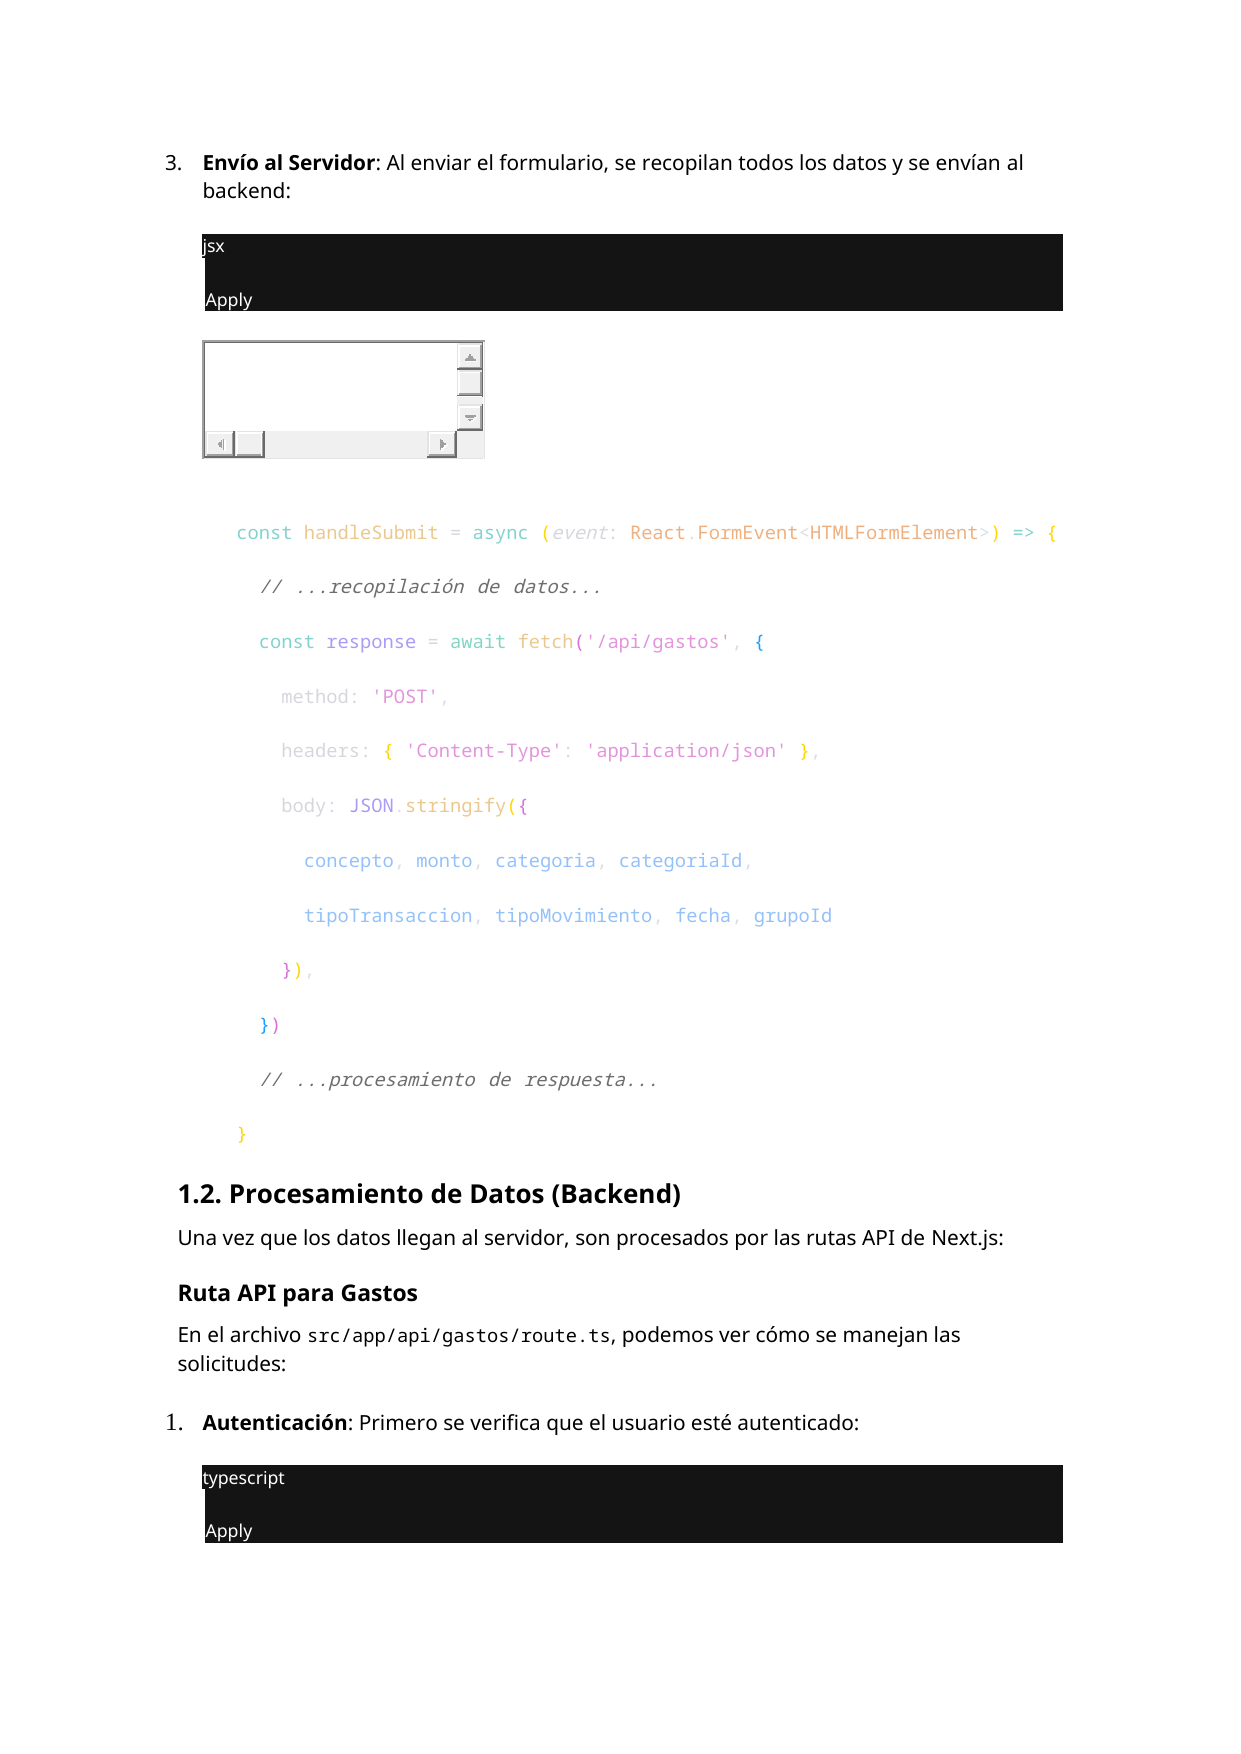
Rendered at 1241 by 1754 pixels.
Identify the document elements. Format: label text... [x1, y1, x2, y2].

text }), [202, 957, 1063, 982]
text Apply [205, 287, 1063, 311]
list Envío al Servidor: Al enviar el formulario, se recopilan todos los datos y se envían al backend: [165, 148, 1063, 204]
text 1.2. Procesamiento de Datos (Backend) [177, 1175, 1063, 1211]
list Autenticación: Primero se verifica que el usuario esté autenticado: [165, 1407, 1063, 1436]
text // ...procesamiento de respuesta... [202, 1066, 1063, 1091]
text concepto, monto, categoria, categoriaId, [202, 847, 1063, 873]
text Una vez que los datos llegan al servidor, son procesados por las rutas API de Next.js: [177, 1223, 1063, 1252]
text } [202, 1121, 1063, 1146]
text }) [202, 1011, 1063, 1037]
text jsx [202, 234, 1063, 258]
text headers: { 'Content-Type': 'application/json' }, [202, 738, 1063, 763]
text typescript [202, 1465, 1063, 1489]
text // ...recopilación de datos... [202, 574, 1063, 599]
text En el archivo src/app/api/gastos/route.ts, podemos ver cómo se manejan las solicitudes: [177, 1321, 1063, 1377]
text body: JSON.stringify({ [202, 792, 1063, 818]
text const response = await fetch('/api/gastos', { [202, 628, 1063, 654]
text tipoTransaccion, tipoMovimiento, fecha, grupoId [202, 902, 1063, 927]
text const handleSubmit = async (event: React.FormEvent<HTMLFormElement>) => { [202, 519, 1063, 544]
text method: 'POST', [202, 683, 1063, 709]
text Apply [205, 1518, 1063, 1543]
text Ruta API para Gastos [177, 1277, 1063, 1308]
